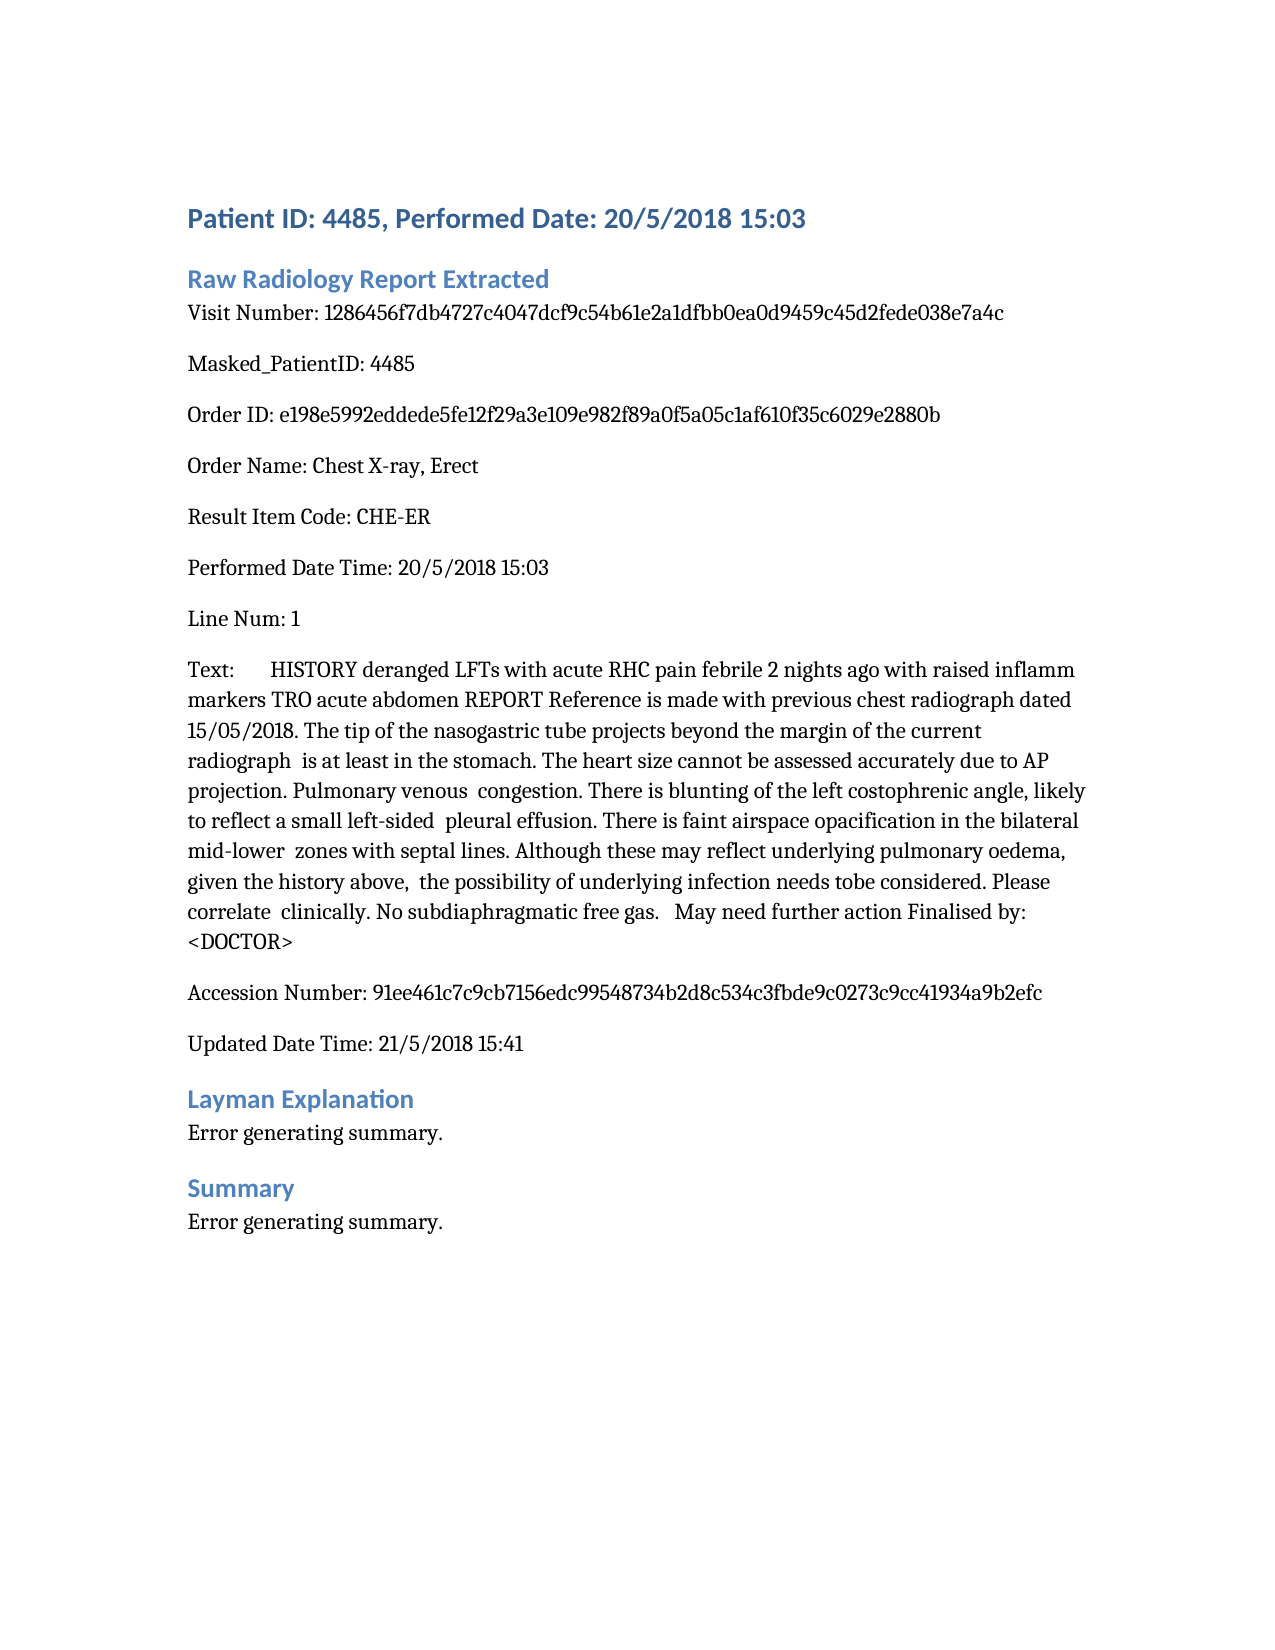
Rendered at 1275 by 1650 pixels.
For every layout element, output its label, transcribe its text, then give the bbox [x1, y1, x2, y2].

text Visit Number: 1286456f7db4727c4047dcf9c54b61e2a1dfbb0ea0d9459c45d2fede038e7a4c [187, 300, 1087, 326]
subtitle Raw Radiology Report Extracted [187, 262, 1087, 295]
text Order Name: Chest X-ray, Erect [187, 453, 1087, 479]
subtitle Summary [187, 1171, 1087, 1204]
text Performed Date Time: 20/5/2018 15:03 [187, 555, 1087, 581]
subtitle Layman Explanation [187, 1082, 1087, 1115]
text Order ID: e198e5992eddede5fe12f29a3e109e982f89a0f5a05c1af610f35c6029e2880b [187, 402, 1087, 428]
text Masked_PatientID: 4485 [187, 351, 1087, 377]
text Error generating summary. [187, 1209, 1087, 1235]
text Error generating summary. [187, 1120, 1087, 1146]
text Line Num: 1 [187, 606, 1087, 632]
text Text: HISTORY deranged LFTs with acute RHC pain febrile 2 nights ago with raised inflamm markers TRO acute abdomen REPORT Reference is made with previous chest radiograph dated 15/05/2018. The tip of the nasogastric tube projects beyond the margin of the current radiograph is at least in the stomach. The heart size cannot be assessed accurately due to AP projection. Pulmonary venous congestion. There is blunting of the left costophrenic angle, likely to reflect a small left-sided pleural effusion. There is faint airspace opacification in the bilateral mid-lower zones with septal lines. Although these may reflect underlying pulmonary oedema, given the history above, the possibility of underlying infection needs tobe considered. Please correlate clinically. No subdiaphragmatic free gas. May need further action Finalised by: <DOCTOR> [187, 657, 1087, 955]
text Updated Date Time: 21/5/2018 15:41 [187, 1031, 1087, 1057]
text Result Item Code: CHE-ER [187, 504, 1087, 530]
subtitle Patient ID: 4485, Performed Date: 20/5/2018 15:03 [187, 200, 1087, 236]
text Accession Number: 91ee461c7c9cb7156edc99548734b2d8c534c3fbde9c0273c9cc41934a9b2efc [187, 980, 1087, 1006]
